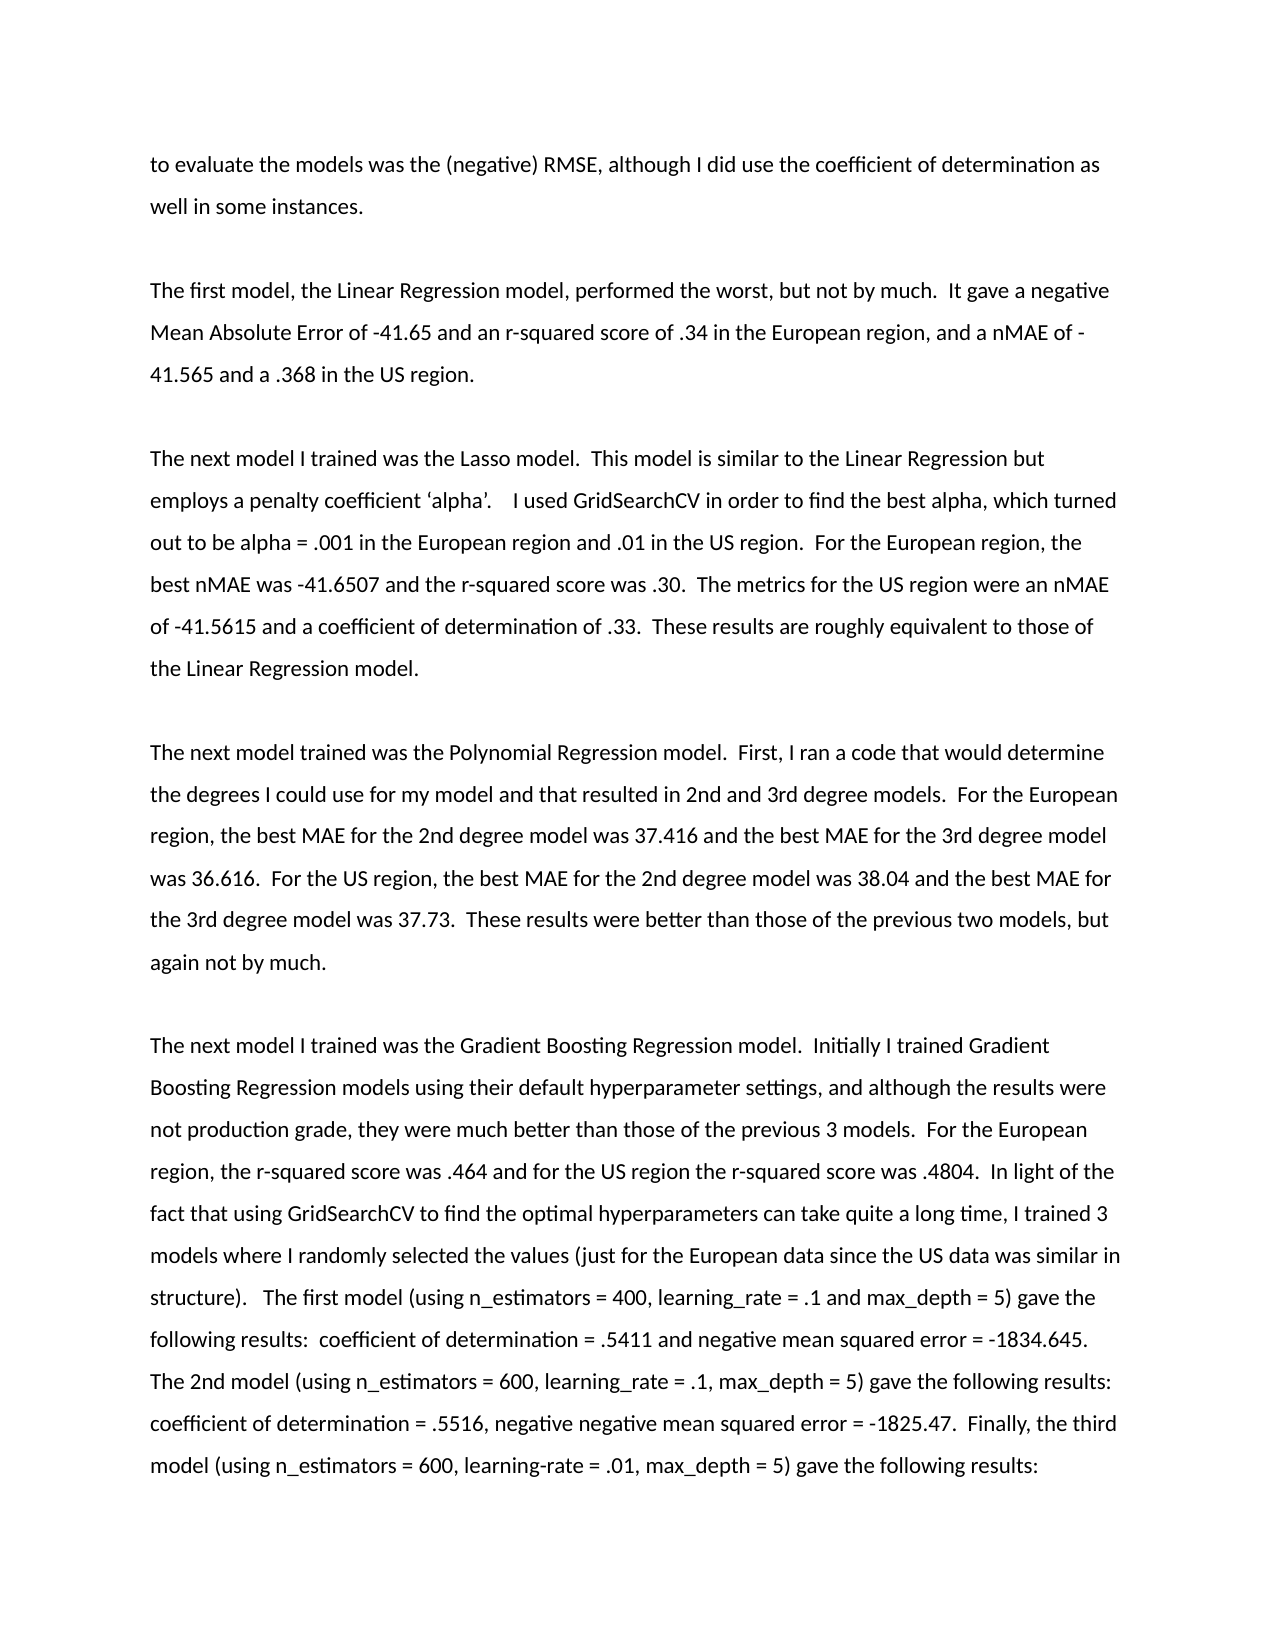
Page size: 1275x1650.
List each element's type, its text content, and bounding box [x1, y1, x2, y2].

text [150, 1032, 1125, 1479]
text The first model, the Linear Regression model, performed the worst, but not by much. It gave a negative Mean Absolute Error of -41.65 and an r-squared score of .34 in the European region, and a nMAE of -41.565 and a .368 in the US region. [150, 276, 1125, 388]
text The next model I trained was the Lasso model. This model is similar to the Linear Regression but employs a penalty coefficient ‘alpha’. I used GridSearchCV in order to find the best alpha, which turned out to be alpha = .001 in the European region and .01 in the US region. For the European region, the best nMAE was -41.6507 and the r-squared score was .30. The metrics for the US region were an nMAE of -41.5615 and a coefficient of determination of .33. These results are roughly equivalent to those of the Linear Regression model. [150, 444, 1125, 682]
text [150, 150, 1125, 220]
text The next model trained was the Polynomial Regression model. First, I ran a code that would determine the degrees I could use for my model and that resulted in 2nd and 3rd degree models. For the European region, the best MAE for the 2nd degree model was 37.416 and the best MAE for the 3rd degree model was 36.616. For the US region, the best MAE for the 2nd degree model was 38.04 and the best MAE for the 3rd degree model was 37.73. These results were better than those of the previous two models, but again not by much. [150, 738, 1125, 976]
